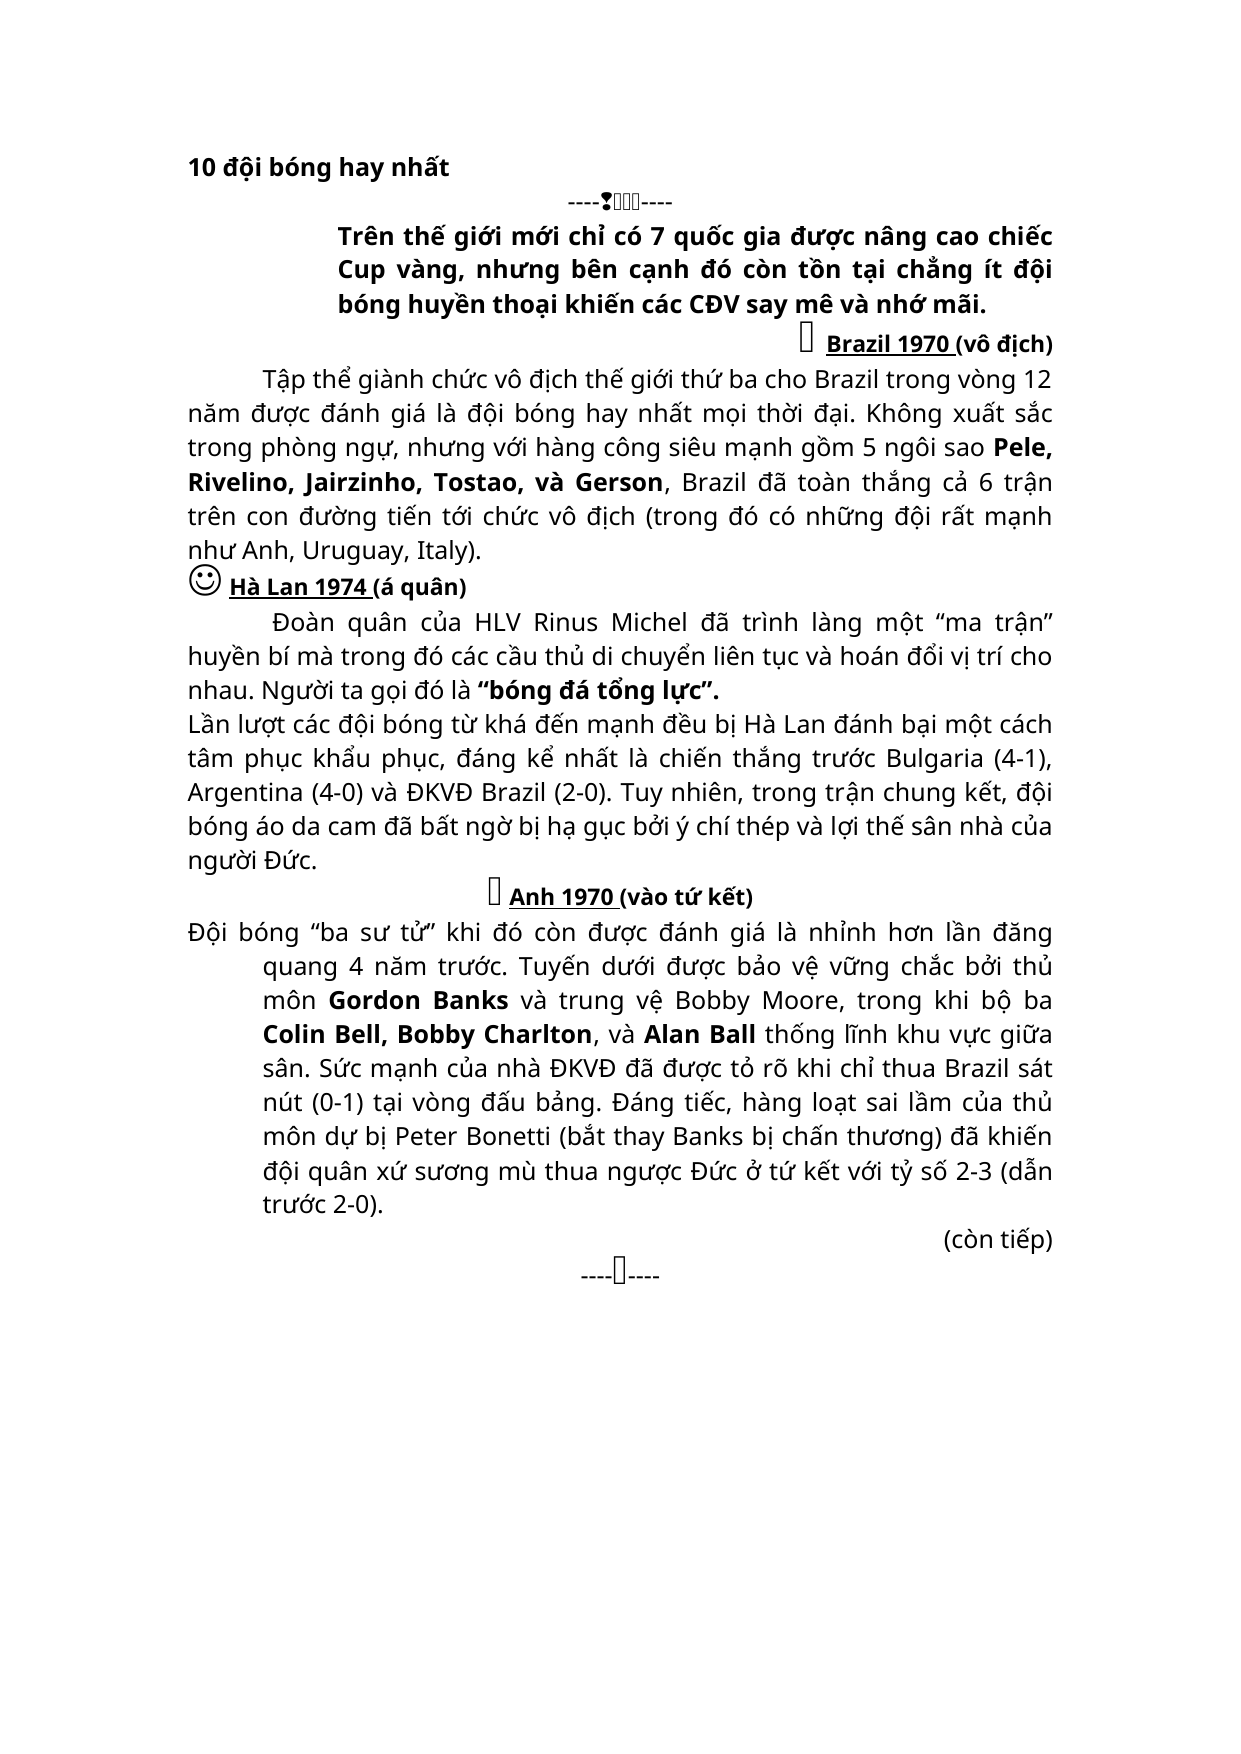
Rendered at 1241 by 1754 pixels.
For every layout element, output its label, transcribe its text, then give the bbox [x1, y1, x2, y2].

text 10 đội bóng hay nhất [187, 150, 1053, 184]
text Brazil 1970 (vô địch) [187, 320, 1053, 362]
text -------- [187, 184, 1053, 218]
text -------- [187, 1255, 1053, 1293]
text Trên thế giới mới chỉ có 7 quốc gia được nâng cao chiếc Cup vàng, nhưng bên cạnh đó còn tồn tại chẳng ít đội bóng huyền thoại khiến các CĐV say mê và nhớ mãi. [337, 218, 1053, 320]
text (còn tiếp) [187, 1221, 1053, 1255]
text Tập thể giành chức vô địch thế giới thứ ba cho trong vòng 12 năm được đánh giá là đội bóng hay nhất mọi thời đại. Không xuất sắc trong phòng ngự, nhưng với hàng công siêu mạnh gồm 5 ngôi sao Pele, Rivelino, Jairzinho, Tostao, và Gerson, Brazil đã toàn thắng cả 6 trận trên con đường tiến tới chức vô địch (trong đó có những đội rất mạnh như Anh, Uruguay, Italy). [187, 362, 1053, 566]
text Hà Lan 1974 (á quân) [187, 566, 1053, 604]
text Anh 1970 (vào tứ kết) [187, 877, 1053, 915]
text Lần lượt các đội bóng từ khá đến mạnh đều bị Hà Lan đánh bại một cách tâm phục khẩu phục, đáng kể nhất là chiến thắng trước Bulgaria (4-1), Argentina (4-0) và ĐKVĐ Brazil (2-0). Tuy nhiên, trong trận chung kết, đội bóng áo da cam đã bất ngờ bị hạ gục bởi ý chí thép và lợi thế sân nhà của người Đức. [187, 706, 1053, 877]
text Đoàn quân của HLV Rinus Michel đã trình làng một “ma trận” huyền bí mà trong đó các cầu thủ di chuyển liên tục và hoán đổi vị trí cho nhau. Người ta gọi đó là “bóng đá tổng lực”. [187, 604, 1053, 706]
text Đội bóng “ba sư tử” khi đó còn được đánh giá là nhỉnh hơn lần đăng quang 4 năm trước. Tuyến dưới được bảo vệ vững chắc bởi thủ môn Gordon Banks và trung vệ Bobby Moore, trong khi bộ ba Colin Bell, Bobby Charlton, và Alan Ball thống lĩnh khu vực giữa sân. Sức mạnh của nhà ĐKVĐ đã được tỏ rõ khi chỉ thua sát nút (0-1) tại vòng đấu bảng. Đáng tiếc, hàng loạt sai lầm của thủ môn dự bị Peter Bonetti (bắt thay Banks bị chấn thương) đã khiến đội quân xứ sương mù thua ngược Đức ở tứ kết với tỷ số 2-3 (dẫn trước 2-0). [187, 915, 1053, 1221]
